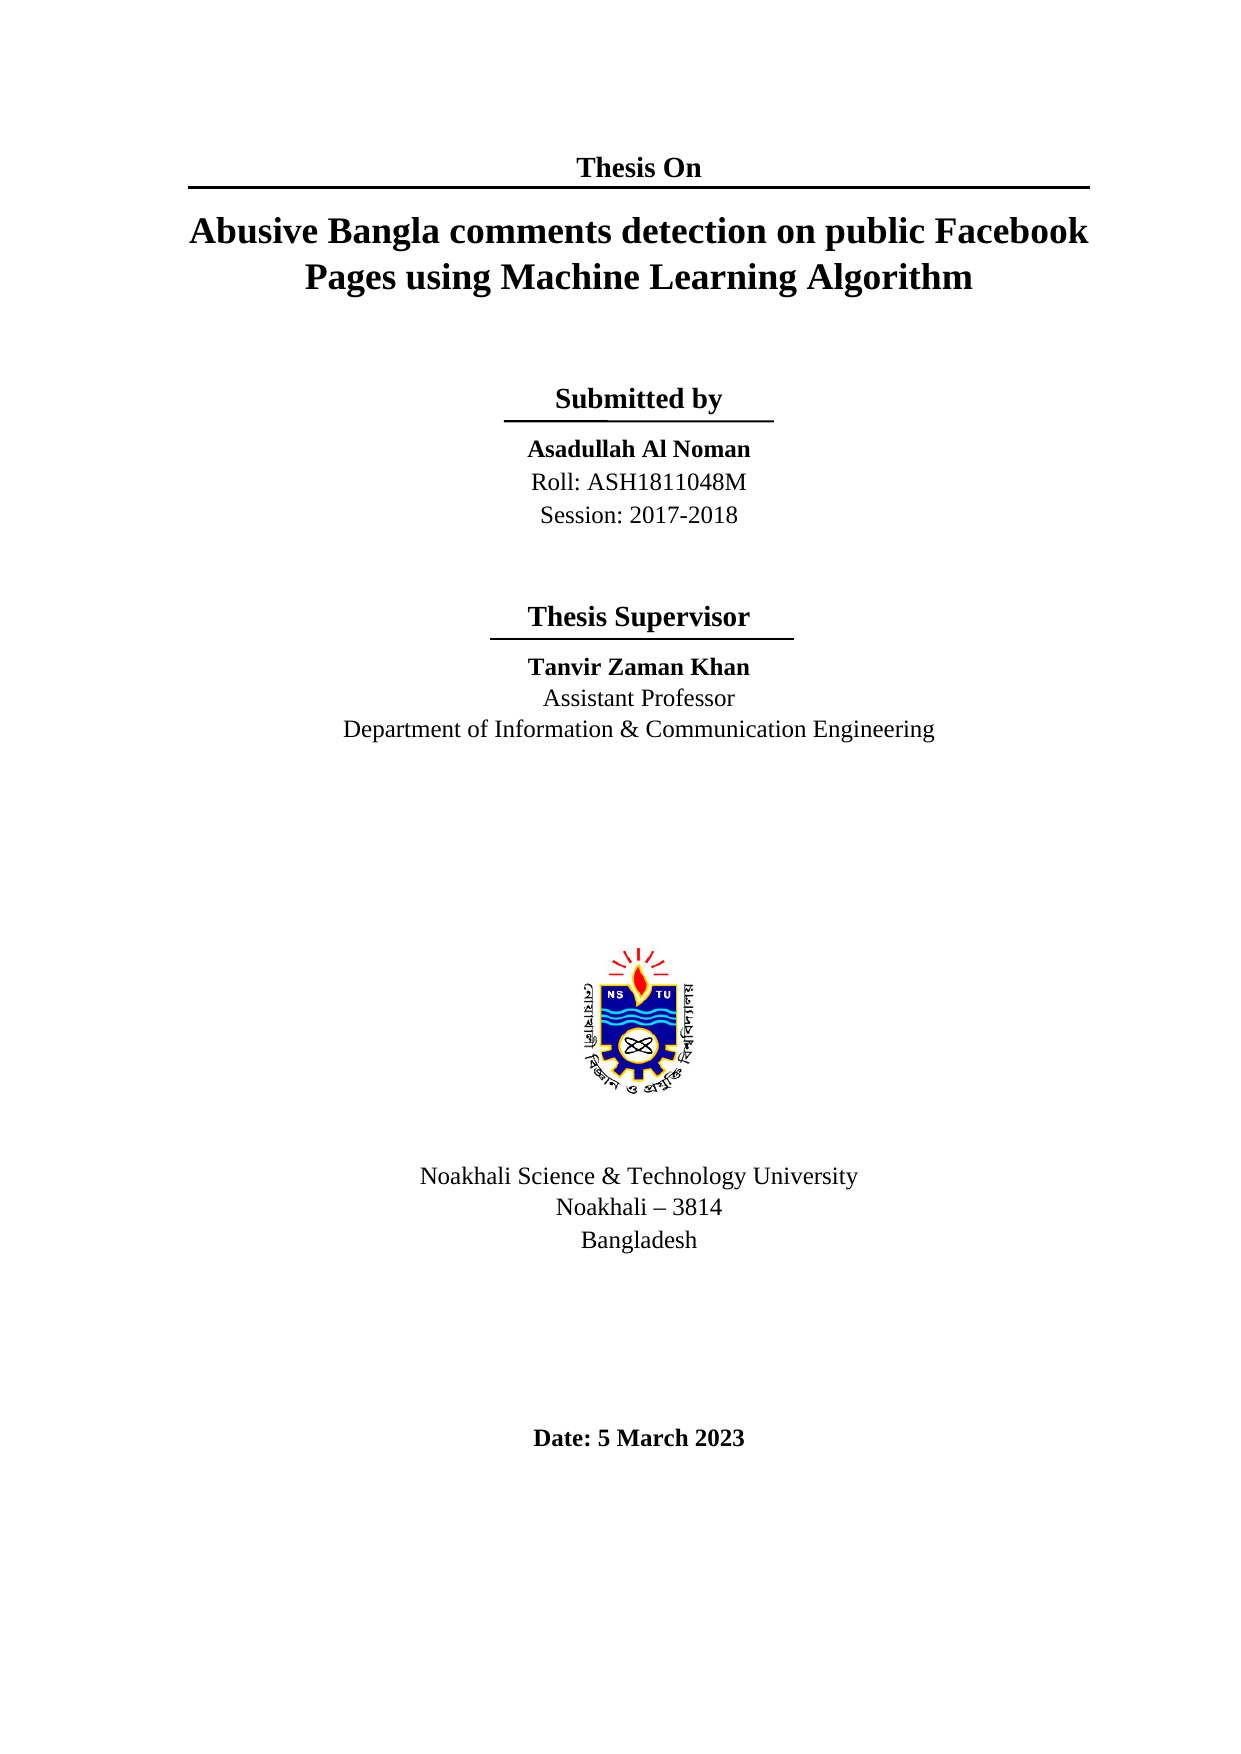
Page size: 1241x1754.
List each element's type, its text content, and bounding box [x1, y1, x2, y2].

text Assistant Professor [187, 683, 1090, 712]
text Tanvir Zaman Khan [187, 652, 1090, 681]
text Bangladesh [187, 1225, 1090, 1253]
text Department of Information & Communication Engineering [187, 714, 1090, 743]
text Abusive Bangla comments detection on public Facebook Pages using Machine Learning Algorithm [187, 208, 1090, 298]
text Thesis On [187, 150, 1090, 189]
text Date: 5 March 2023 [187, 1423, 1090, 1452]
text Session: 2017-2018 [187, 500, 1090, 529]
picture [559, 924, 719, 1120]
text Noakhali Science & Technology University [187, 1161, 1090, 1189]
text Asadullah Al Noman [187, 434, 1090, 463]
text Thesis Supervisor [187, 599, 1090, 632]
text Submitted by [187, 381, 1090, 414]
text Noakhali – 3814 [187, 1192, 1090, 1221]
text Roll: ASH1811048M [187, 467, 1090, 496]
